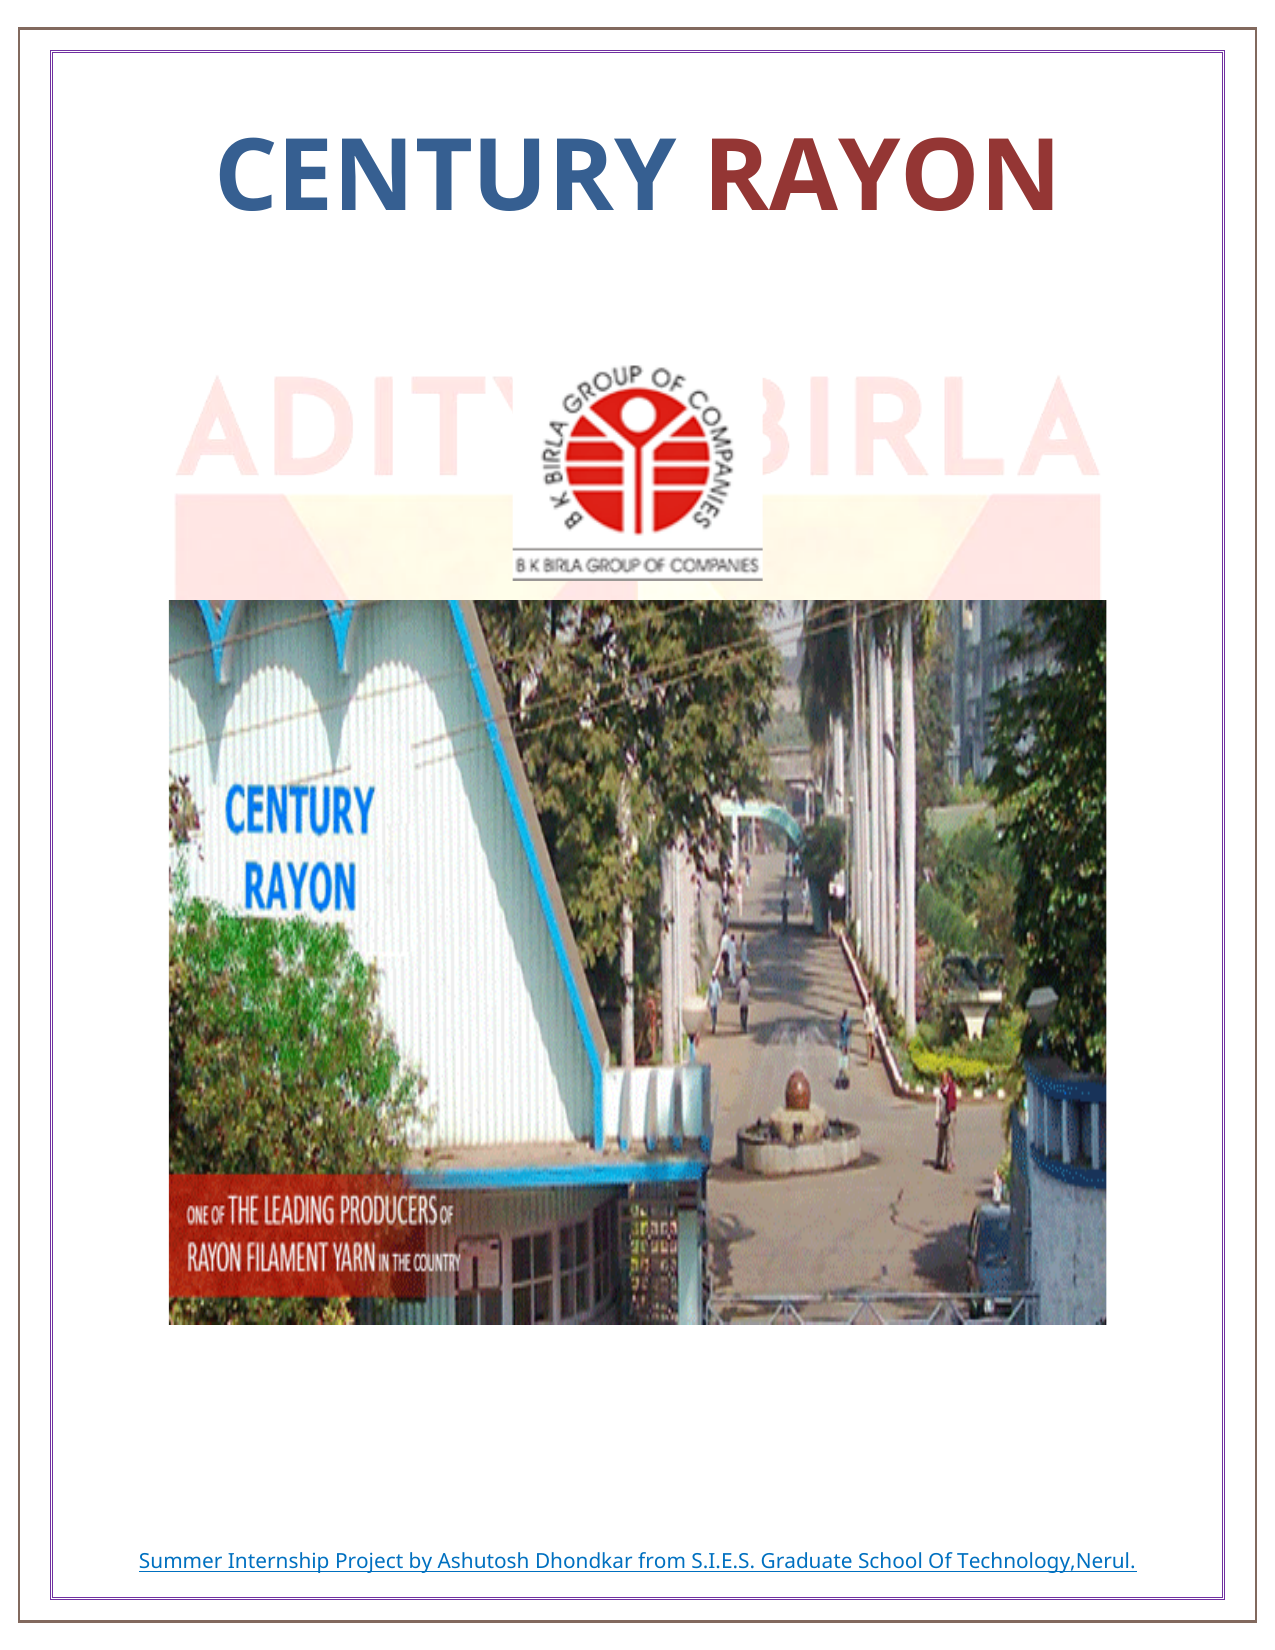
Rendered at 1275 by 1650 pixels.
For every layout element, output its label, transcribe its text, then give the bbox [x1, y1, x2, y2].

picture [168, 600, 1107, 1325]
text CENTURY RAYON [75, 103, 1200, 239]
picture [512, 363, 763, 581]
